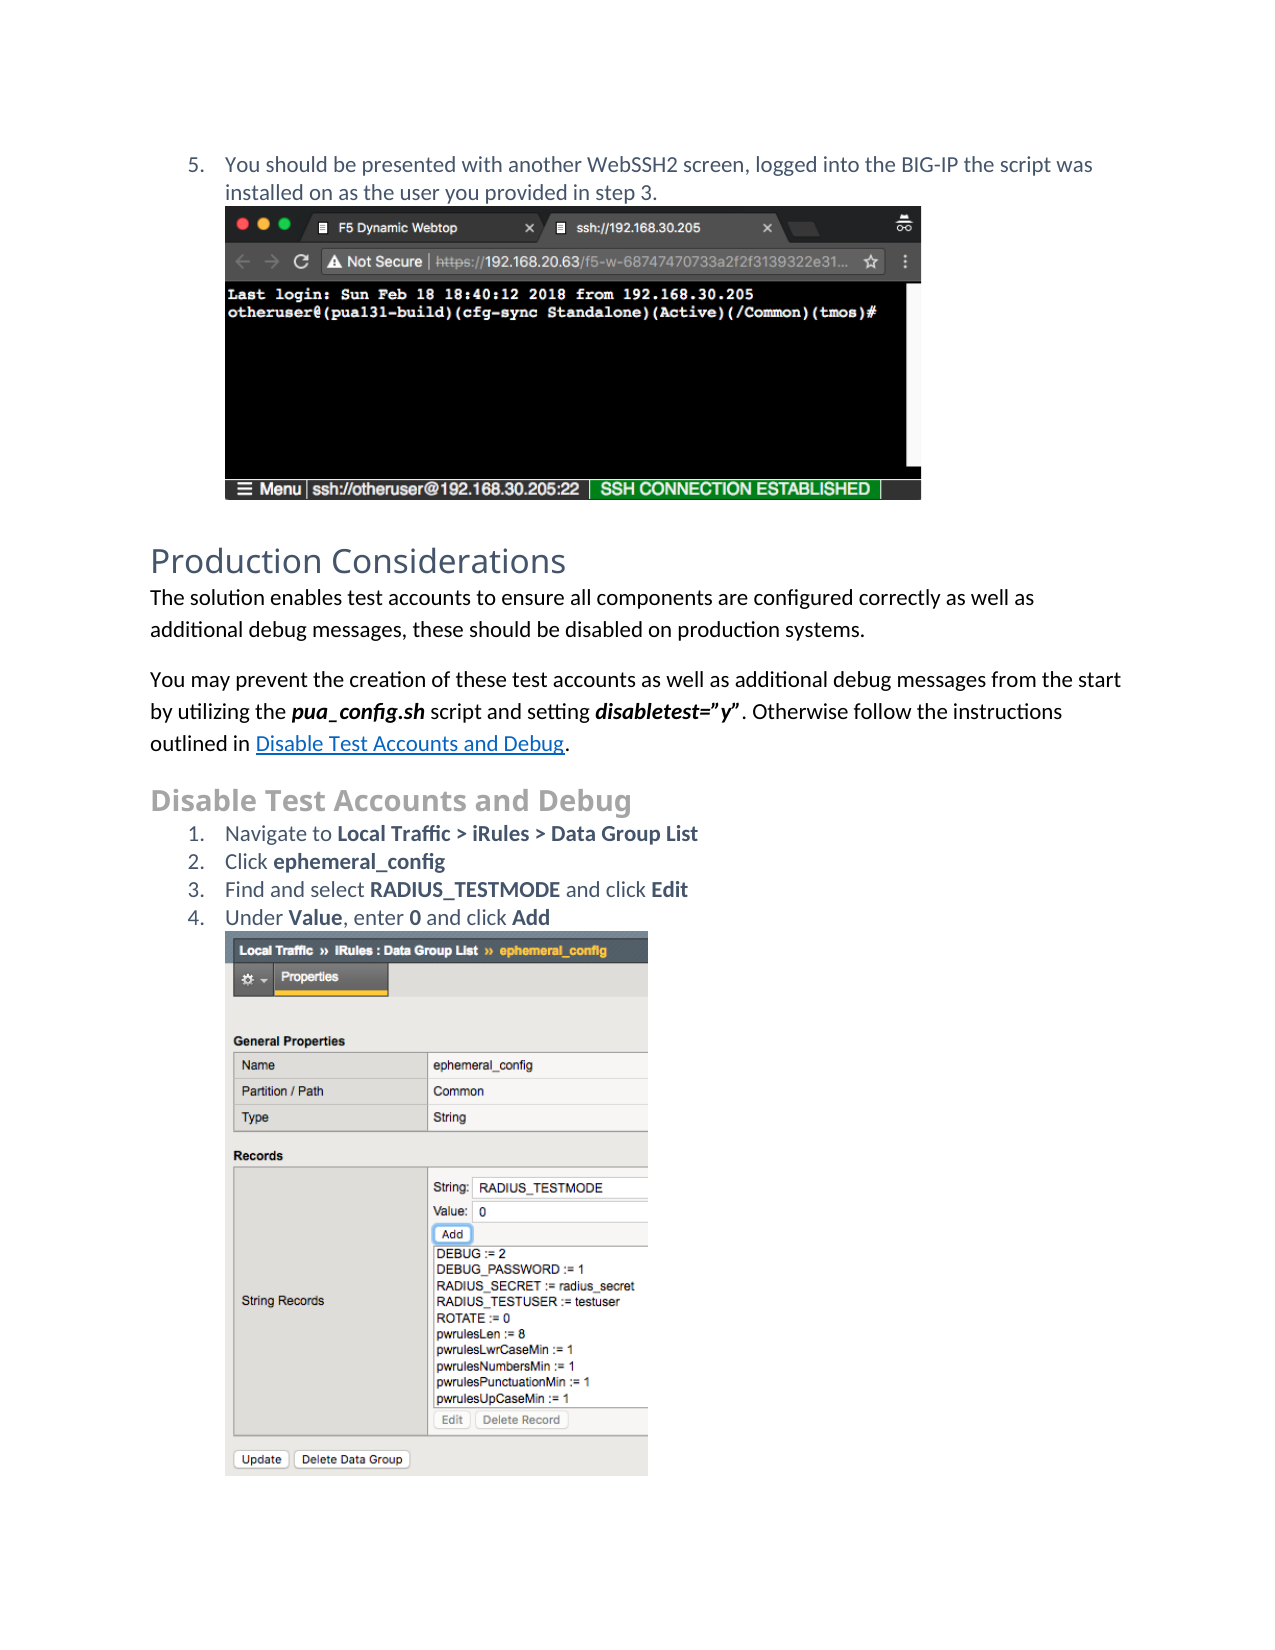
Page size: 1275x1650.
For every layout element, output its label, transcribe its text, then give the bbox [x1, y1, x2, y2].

list Navigate to Local Traffic > iRules > Data Group List [187, 819, 1125, 847]
text You may prevent the creation of these test accounts as well as additional debug messages from the start by utilizing the pua_config.sh script and setting disabletest=”y”. Otherwise follow the instructions outlined in Disable Test Accounts and Debug. [150, 665, 1125, 757]
text The solution enables test accounts to ensure all components are configured correctly as well as additional debug messages, these should be disabled on production systems. [150, 583, 1125, 643]
list Find and select RADIUS_TESTMODE and click Edit [187, 876, 1125, 903]
subtitle Production Considerations [150, 537, 1125, 583]
list Click ephemeral_config [187, 847, 1125, 876]
picture [225, 206, 922, 500]
subtitle Disable Test Accounts and Debug [150, 780, 1125, 819]
picture [225, 931, 648, 1476]
